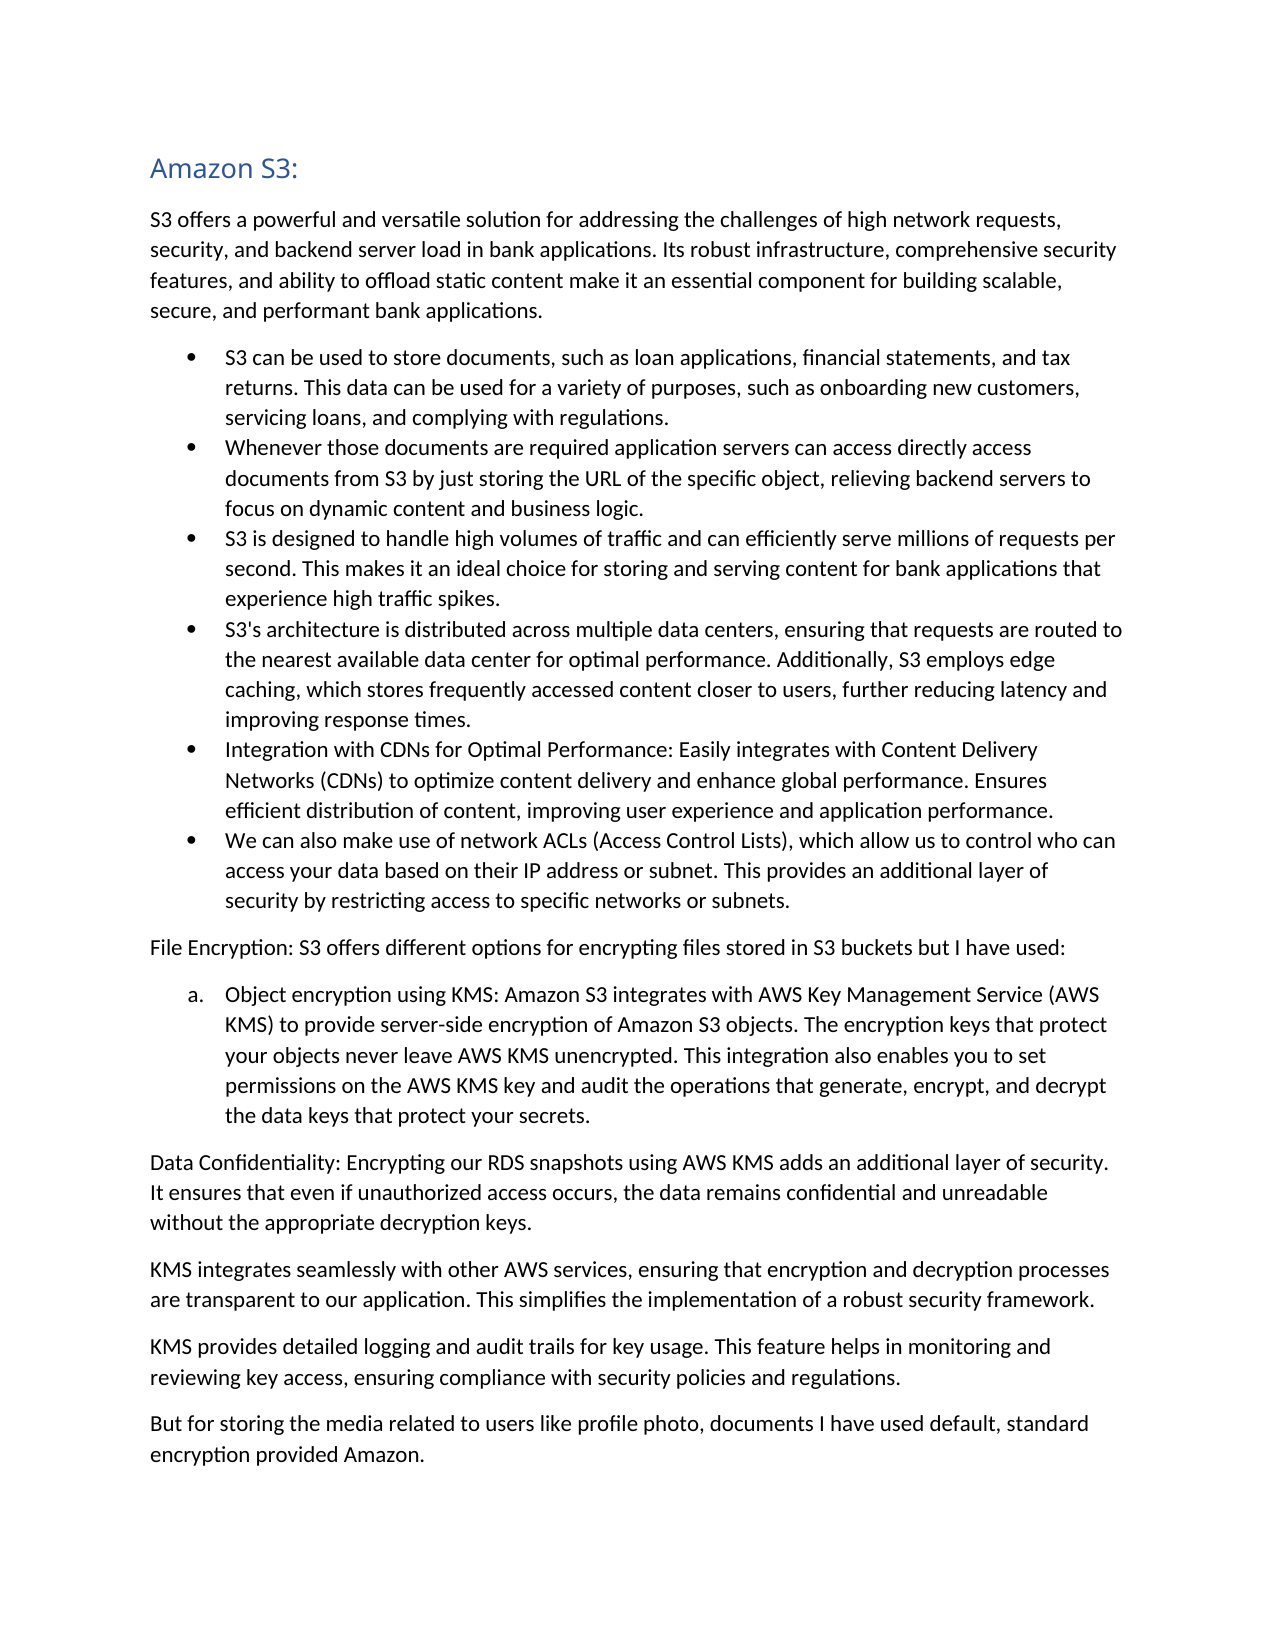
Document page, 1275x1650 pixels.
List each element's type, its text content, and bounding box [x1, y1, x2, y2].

text KMS provides detailed logging and audit trails for key usage. This feature helps in monitoring and reviewing key access, ensuring compliance with security policies and regulations. [150, 1332, 1125, 1391]
text But for storing the media related to users like profile photo, documents I have used default, standard encryption provided Amazon. [150, 1409, 1125, 1468]
text Data Confidentiality: Encrypting our RDS snapshots using AWS KMS adds an additional layer of security. It ensures that even if unauthorized access occurs, the data remains confidential and unreadable without the appropriate decryption keys. [150, 1148, 1125, 1236]
list Object encryption using KMS: Amazon S3 integrates with AWS Key Management Service (AWS KMS) to provide server-side encryption of Amazon S3 objects. The encryption keys that protect your objects never leave AWS KMS unencrypted. This integration also enables you to set permissions on the AWS KMS key and audit the operations that generate, encrypt, and decrypt the data keys that protect your secrets. [187, 980, 1125, 1129]
subtitle Amazon S3: [150, 150, 1125, 187]
list S3's architecture is distributed across multiple data centers, ensuring that requests are routed to the nearest available data center for optimal performance. Additionally, S3 employs edge caching, which stores frequently accessed content closer to users, further reducing latency and improving response times. [187, 615, 1125, 733]
list S3 is designed to handle high volumes of traffic and can efficiently serve millions of requests per second. This makes it an ideal choice for storing and serving content for bank applications that experience high traffic spikes. [187, 524, 1125, 612]
list S3 can be used to store documents, such as loan applications, financial statements, and tax returns. This data can be used for a variety of purposes, such as onboarding new customers, servicing loans, and complying with regulations. [187, 343, 1125, 431]
list We can also make use of network ACLs (Access Control Lists), which allow us to control who can access your data based on their IP address or subnet. This provides an additional layer of security by restricting access to specific networks or subnets. [187, 826, 1125, 914]
text KMS integrates seamlessly with other AWS services, ensuring that encryption and decryption processes are transparent to our application. This simplifies the implementation of a robust security framework. [150, 1255, 1125, 1313]
list Whenever those documents are required application servers can access directly access documents from S3 by just storing the URL of the specific object, relieving backend servers to focus on dynamic content and business logic. [187, 433, 1125, 522]
list Integration with CDNs for Optimal Performance: Easily integrates with Content Delivery Networks (CDNs) to optimize content delivery and enhance global performance. Ensures efficient distribution of content, improving user experience and application performance. [187, 736, 1125, 824]
text S3 offers a powerful and versatile solution for addressing the challenges of high network requests, security, and backend server load in bank applications. Its robust infrastructure, comprehensive security features, and ability to offload static content make it an essential component for building scalable, secure, and performant bank applications. [150, 205, 1125, 324]
text File Encryption: S3 offers different options for encrypting files stored in S3 buckets but I have used: [150, 933, 1125, 961]
